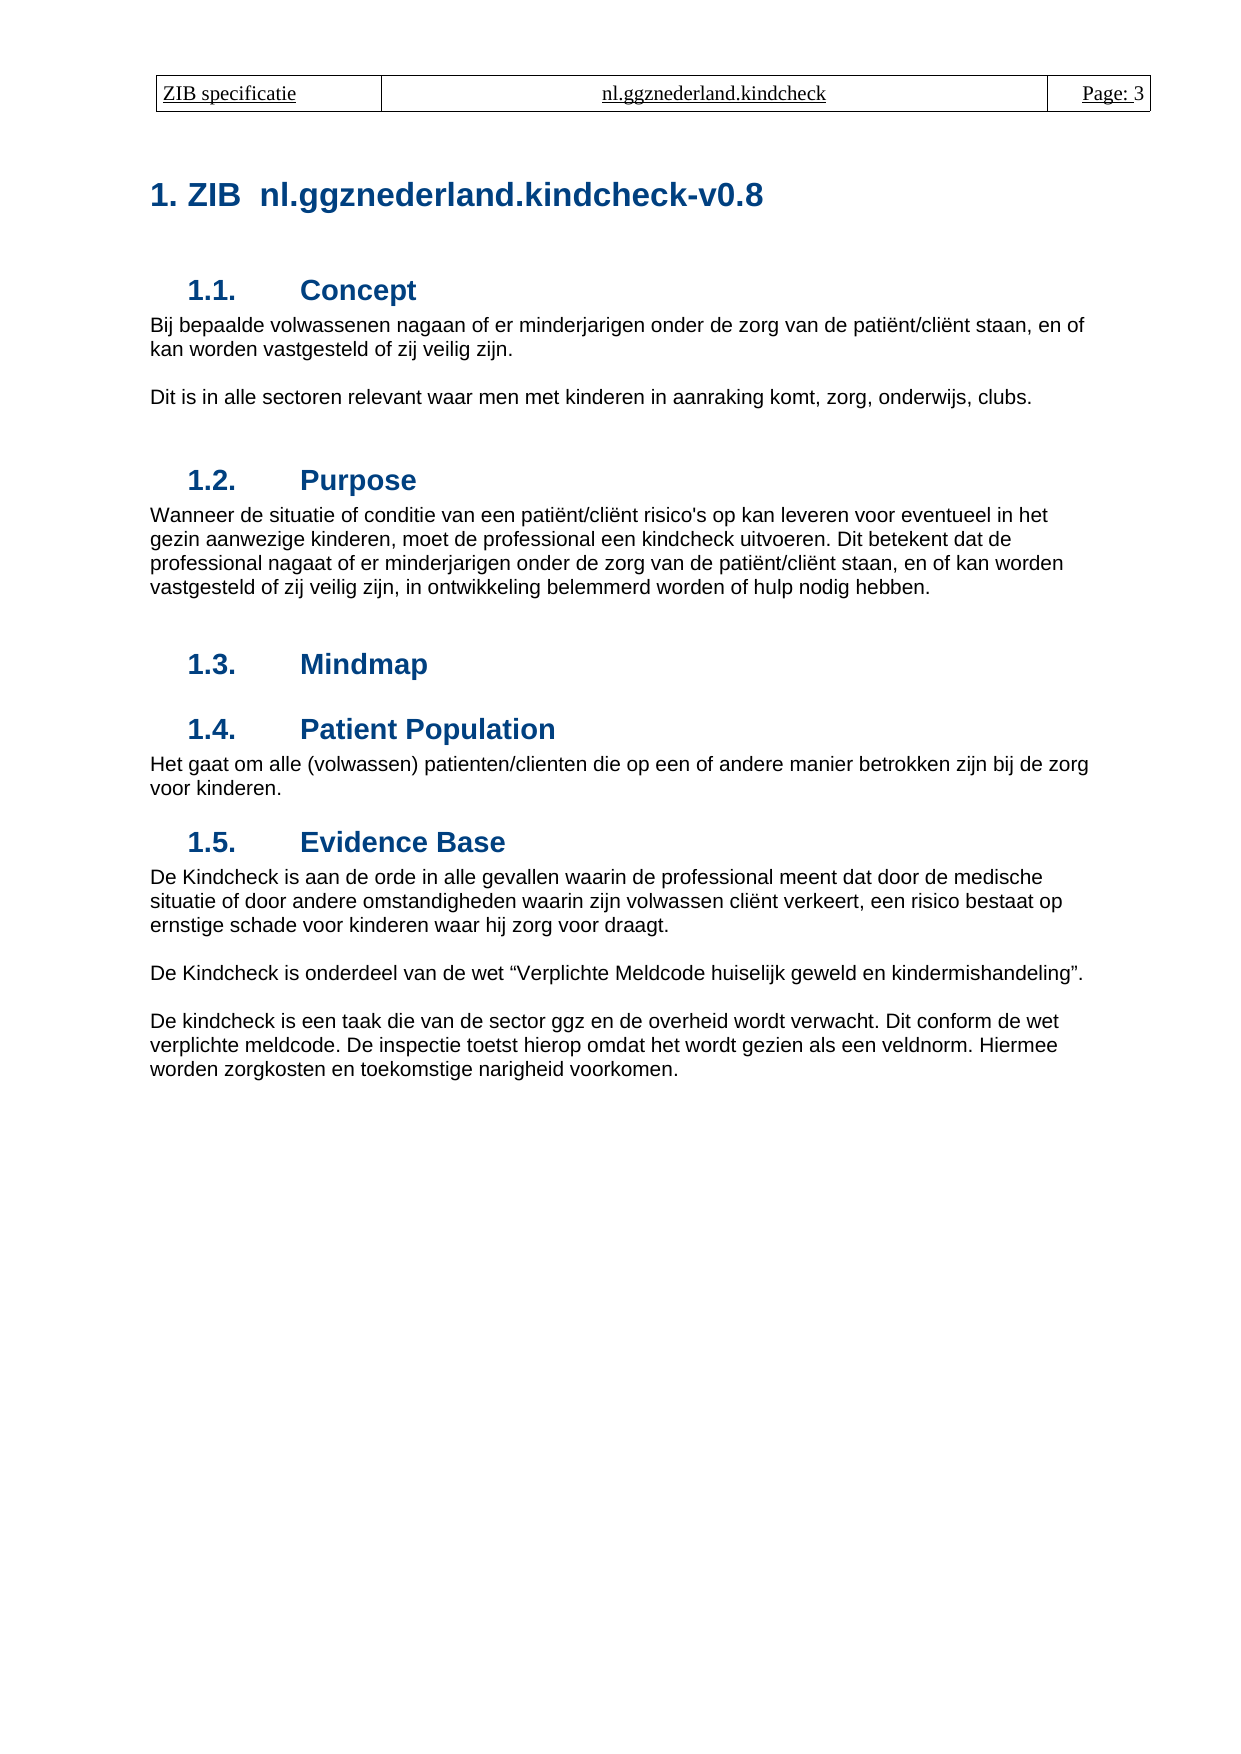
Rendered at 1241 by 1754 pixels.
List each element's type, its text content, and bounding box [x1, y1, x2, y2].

text Wanneer de situatie of conditie van een patiënt/cliënt risico's op kan leveren voor eventueel in het gezin aanwezige kinderen, moet de professional een kindcheck uitvoeren. Dit betekent dat de professional nagaat of er minderjarigen onder de zorg van de patiënt/cliënt staan, en of kan worden vastgesteld of zij veilig zijn, in ontwikkeling belemmerd worden of hulp nodig hebben. [150, 503, 1090, 598]
text De Kindcheck is onderdeel van de wet “Verplichte Meldcode huiselijk geweld en kindermishandeling”. [150, 961, 1090, 984]
text Dit is in alle sectoren relevant waar men met kinderen in aanraking komt, zorg, onderwijs, clubs. [150, 385, 1090, 409]
text De kindcheck is een taak die van de sector ggz en de overheid wordt verwacht. Dit conform de wet verplichte meldcode. De inspectie toetst hierop omdat het wordt gezien als een veldnorm. Hiermee worden zorgkosten en toekomstige narigheid voorkomen. [150, 1008, 1090, 1080]
subtitle Concept [187, 273, 1090, 307]
subtitle ZIB nl.ggznederland.kindcheck-v0.8 [150, 175, 1090, 213]
subtitle Patient Population [187, 712, 1090, 746]
text De Kindcheck is aan de orde in alle gevallen waarin de professional meent dat door de medische situatie of door andere omstandigheden waarin zijn volwassen cliënt verkeert, een risico bestaat op ernstige schade voor kinderen waar hij zorg voor draagt. [150, 865, 1090, 937]
subtitle Purpose [187, 463, 1090, 496]
text Het gaat om alle (volwassen) patienten/clienten die op een of andere manier betrokken zijn bij de zorg voor kinderen. [150, 752, 1090, 800]
subtitle Mindmap [187, 647, 1090, 681]
text Bij bepaalde volwassenen nagaan of er minderjarigen onder de zorg van de patiënt/cliënt staan, en of kan worden vastgesteld of zij veilig zijn. [150, 313, 1090, 361]
subtitle Evidence Base [187, 825, 1090, 858]
